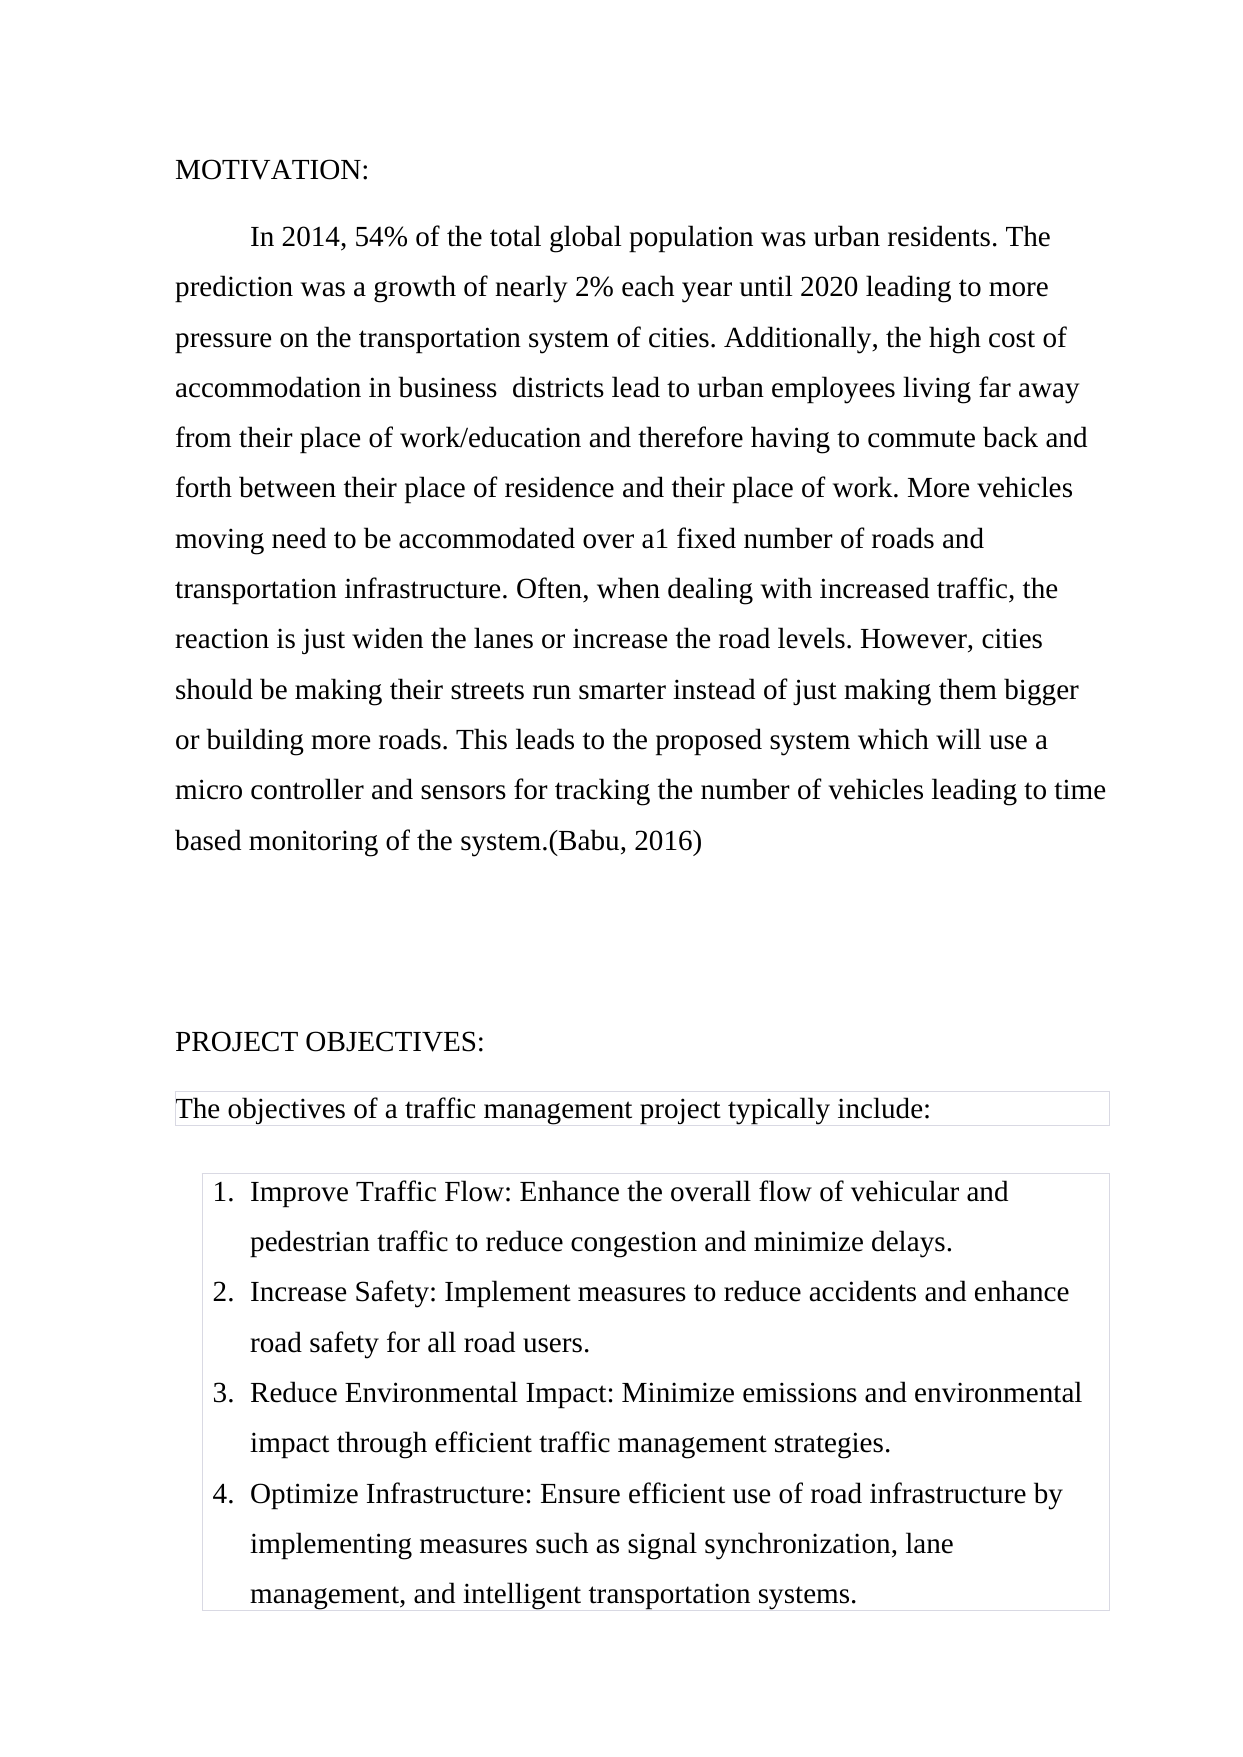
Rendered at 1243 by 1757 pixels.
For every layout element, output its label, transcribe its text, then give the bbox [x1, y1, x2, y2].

list Increase Safety: Implement measures to reduce accidents and enhance road safety for all road users. [203, 1274, 1109, 1358]
list Optimize Infrastructure: Ensure efficient use of road infrastructure by implementing measures such as signal synchronization, lane management, and intelligent transportation systems. [203, 1475, 1109, 1610]
list Improve Traffic Flow: Enhance the overall flow of vehicular and pedestrian traffic to reduce congestion and minimize delays. [203, 1174, 1109, 1258]
text The objectives of a traffic management project typically include: [176, 1092, 1109, 1125]
text In 2014, 54% of the total global population was urban residents. The prediction was a growth of nearly 2% each year until 2020 leading to more pressure on the transportation system of cities. Additionally, the high cost of accommodation in business districts lead to urban employees living far away from their place of work/education and therefore having to commute back and forth between their place of residence and their place of work. More vehicles moving need to be accommodated over a1 fixed number of roads and transportation infrastructure. Often, when dealing with increased traffic, the reaction is just widen the lanes or increase the road levels. However, cities should be making their streets run smarter instead of just making them bigger or building more roads. This leads to the proposed system which will use a micro controller and sensors for tracking the number of vehicles leading to time based monitoring of the system.(Babu, 2016) [175, 219, 1109, 856]
list Reduce Environmental Impact: Minimize emissions and environmental impact through efficient traffic management strategies. [203, 1374, 1109, 1459]
text PROJECT OBJECTIVES: [175, 1024, 1109, 1057]
text MOTIVATION: [175, 152, 1109, 186]
